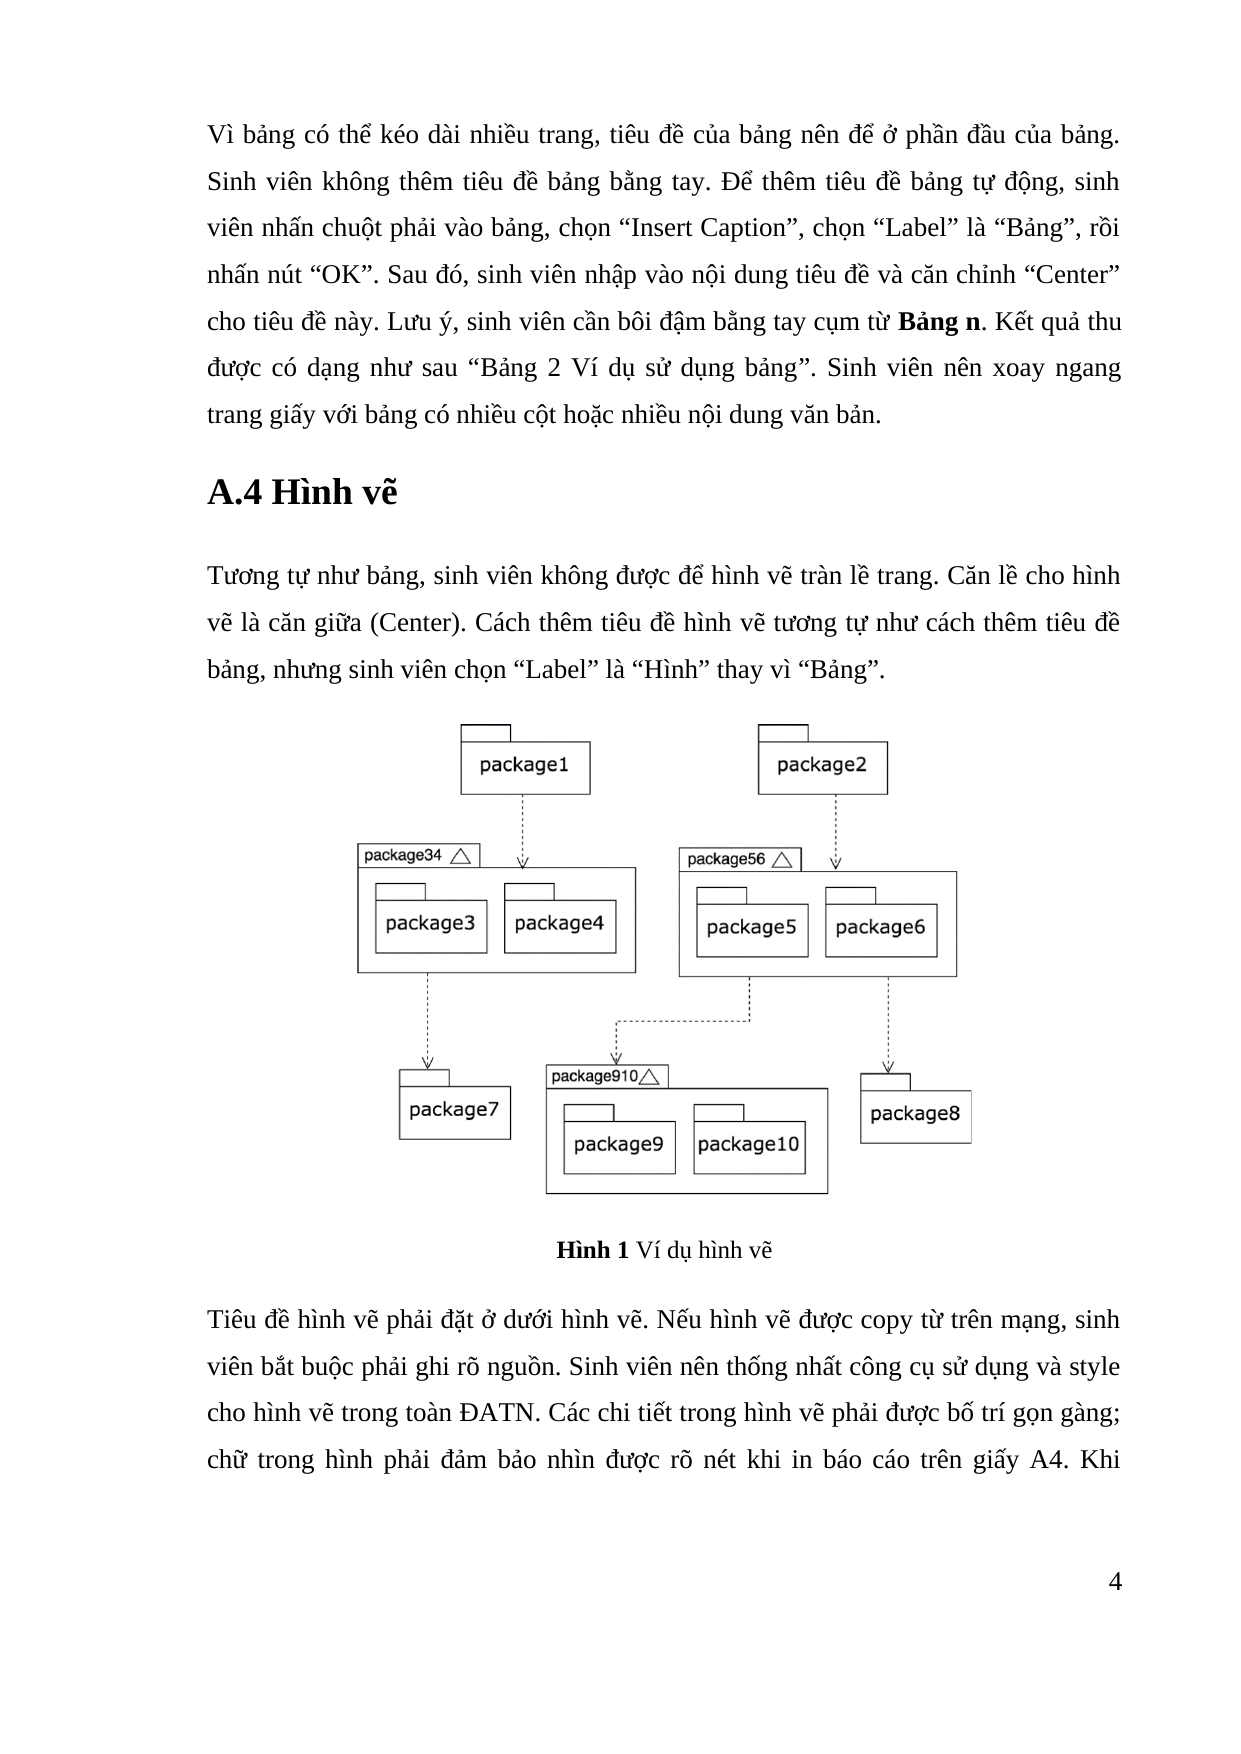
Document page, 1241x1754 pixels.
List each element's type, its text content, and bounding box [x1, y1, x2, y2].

picture [357, 724, 972, 1195]
text Tương tự như bảng, sinh viên không được để hình vẽ tràn lề trang. Căn lề cho hình vẽ là căn giữa (Center). Cách thêm tiêu đề hình vẽ tương tự như cách thêm tiêu đề bảng, nhưng sinh viên chọn “Label” là “Hình” thay vì “Bảng”. [207, 559, 1122, 684]
subtitle Hình vẽ [207, 470, 1122, 513]
